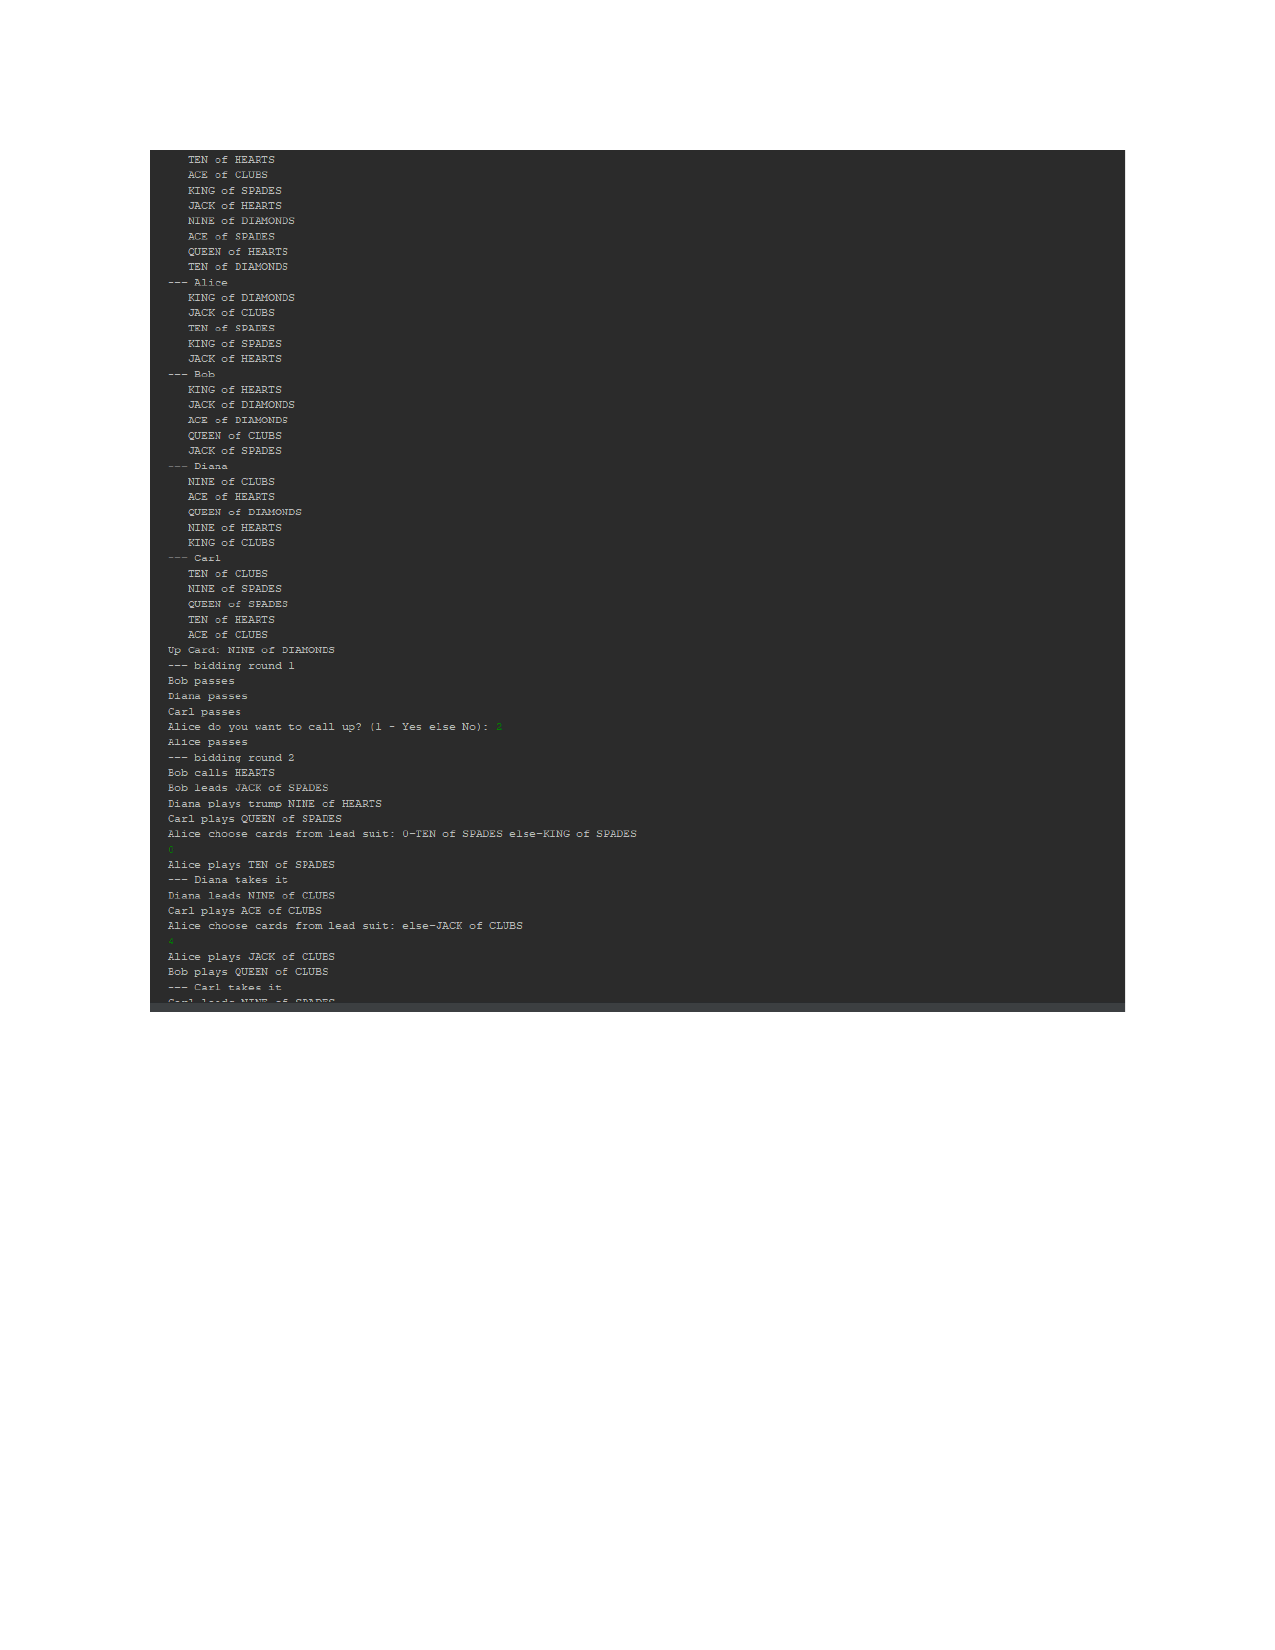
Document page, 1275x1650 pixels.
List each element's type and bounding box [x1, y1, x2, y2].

picture [150, 150, 1125, 1012]
